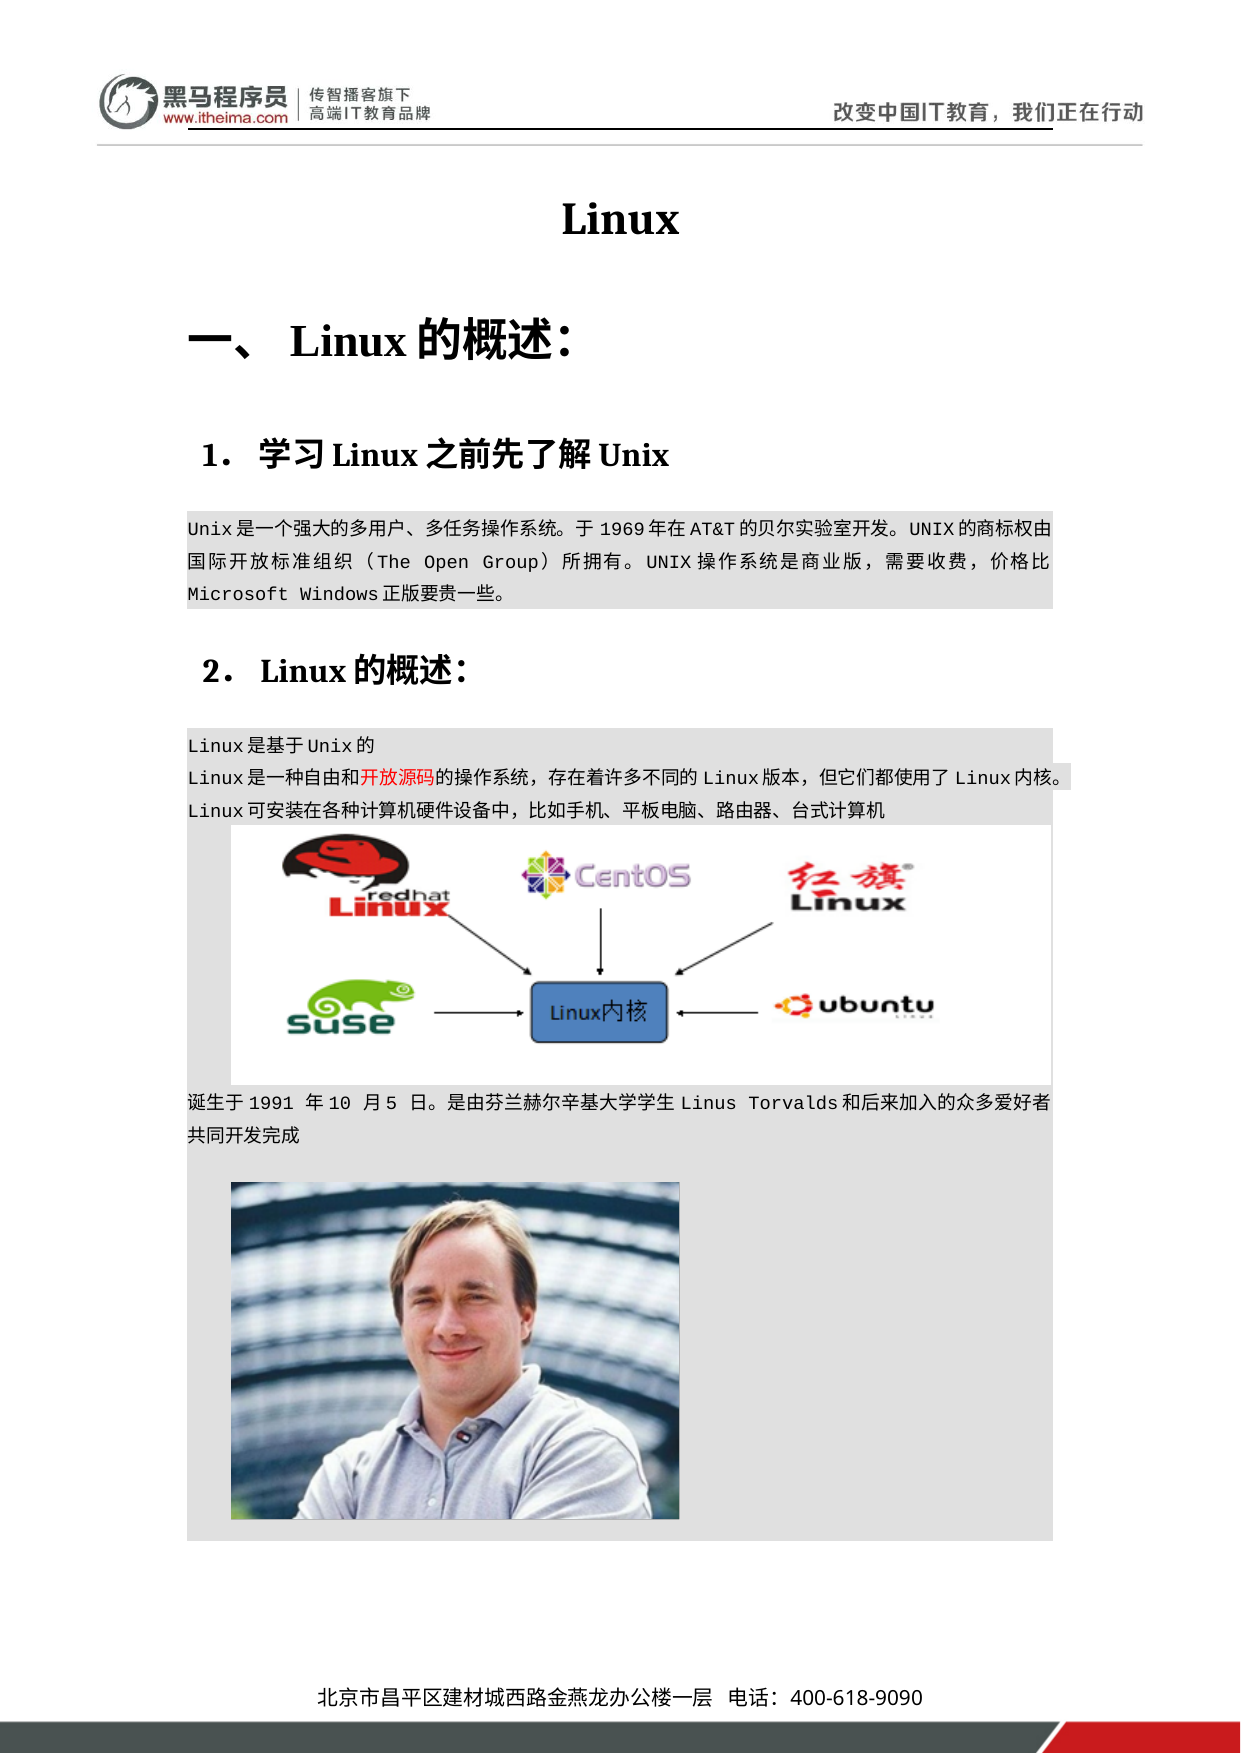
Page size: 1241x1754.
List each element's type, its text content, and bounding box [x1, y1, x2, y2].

title Linux [187, 187, 1053, 252]
text Linux是基于Unix的 [187, 728, 1053, 761]
subtitle Linux的概述： [202, 636, 1053, 701]
picture [231, 825, 1051, 1085]
picture [231, 1182, 682, 1522]
text Linux是一种自由和开放源码的操作系统，存在着许多不同的Linux版本，但它们都使用了Linux内核。Linux可安装在各种计算机硬件设备中，比如手机、平板电脑、路由器、台式计算机 [187, 761, 1053, 826]
picture [0, 1662, 1241, 1753]
subtitle Linux的概述： [187, 287, 1053, 385]
subtitle 学习Linux之前先了解Unix [202, 419, 1053, 484]
text Unix是一个强大的多用户、多任务操作系统。于1969年在AT&T的贝尔实验室开发。UNIX的商标权由国际开放标准组织（The Open Group）所拥有。UNIX操作系统是商业版，需要收费，价格比Microsoft Windows正版要贵一些。 [187, 511, 1053, 609]
picture [0, 3, 1241, 153]
text 诞生于1991 年10 月5 日。是由芬兰赫尔辛基大学学生Linus Torvalds和后来加入的众多爱好者共同开发完成 [187, 1086, 1053, 1151]
